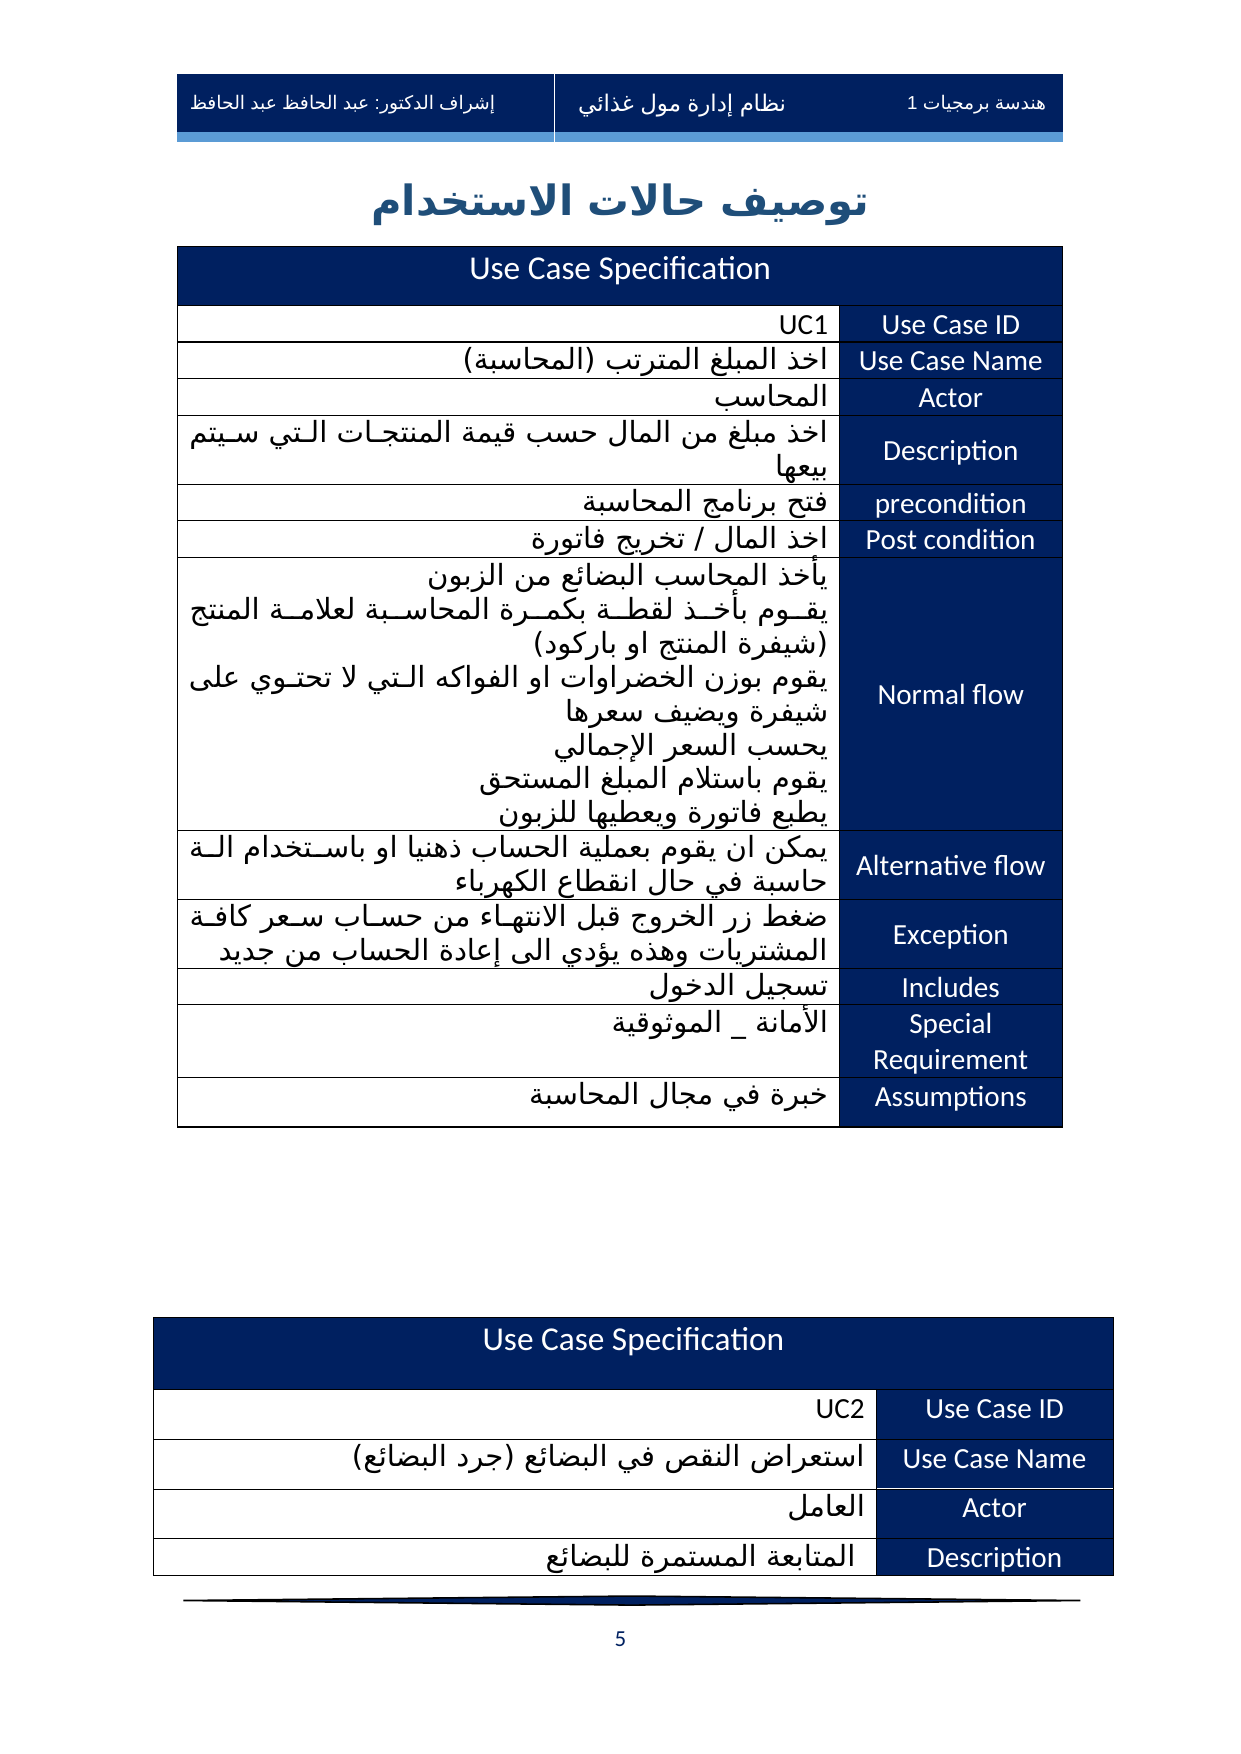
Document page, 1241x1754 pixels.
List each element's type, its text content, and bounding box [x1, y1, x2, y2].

table_cell المحاسب [178, 379, 839, 415]
table_cell Alternative flow [840, 831, 1062, 899]
table_cell فتح برنامج المحاسبة [178, 485, 839, 520]
table_header Use Case Specification [178, 247, 1062, 305]
table_cell Post condition [840, 521, 1062, 557]
table_cell ضغط زر الخروج قبل الانتهاء من حساب سعر كافة المشتريات وهذه يؤدي الى إعادة الحساب من جديد [178, 900, 839, 968]
table_cell Normal flow [840, 558, 1062, 830]
table_cell تسجيل الدخول [178, 969, 839, 1004]
table_cell Actor [840, 379, 1062, 415]
table_cell Description [877, 1539, 1113, 1575]
table_cell UC2 [154, 1390, 876, 1439]
text توصيف حالات الاستخدام [177, 177, 1063, 226]
table_cell يمكن ان يقوم بعملية الحساب ذهنيا او باستخدام الة حاسبة في حال انقطاع الكهرباء [178, 831, 839, 899]
table_cell Actor [877, 1490, 1113, 1538]
table_cell Use Case Name [840, 343, 1062, 378]
table_cell اخذ المبلغ المترتب (المحاسبة) [178, 343, 839, 378]
table_cell Includes [840, 969, 1062, 1004]
table_cell Special Requirement [840, 1005, 1062, 1077]
table_cell Description [840, 416, 1062, 484]
table_cell UC1 [178, 306, 839, 341]
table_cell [154, 1539, 876, 1575]
table_cell Exception [840, 900, 1062, 968]
table_cell precondition [840, 485, 1062, 520]
table_cell Assumptions [840, 1078, 1062, 1126]
table_cell الأمانة _ الموثوقية [178, 1005, 839, 1077]
table_cell خبرة في مجال المحاسبة [178, 1078, 839, 1126]
table_cell استعراض النقص في البضائع (جرد البضائع) [154, 1440, 876, 1488]
table_cell Use Case ID [840, 306, 1062, 341]
table_cell اخذ المال / تخريج فاتورة [178, 521, 839, 557]
table_cell Use Case Name [877, 1440, 1113, 1488]
table_cell العامل [154, 1490, 876, 1538]
table_header Use Case Specification [154, 1318, 1113, 1389]
table_cell يأخذ المحاسب البضائع من الزبون يقوم بأخذ لقطة بكمرة المحاسبة لعلامة المنتج (شيفرة المنتج او باركود) يقوم بوزن الخضراوات او الفواكه التي لا تحتوي على شيفرة ويضيف سعرها يحسب السعر الإجمالي يقوم باستلام المبلغ المستحق يطبع فاتورة ويعطيها للزبون [178, 558, 839, 830]
table_cell اخذ مبلغ من المال حسب قيمة المنتجات التي سيتم بيعها [178, 416, 839, 484]
table_cell Use Case ID [877, 1390, 1113, 1439]
